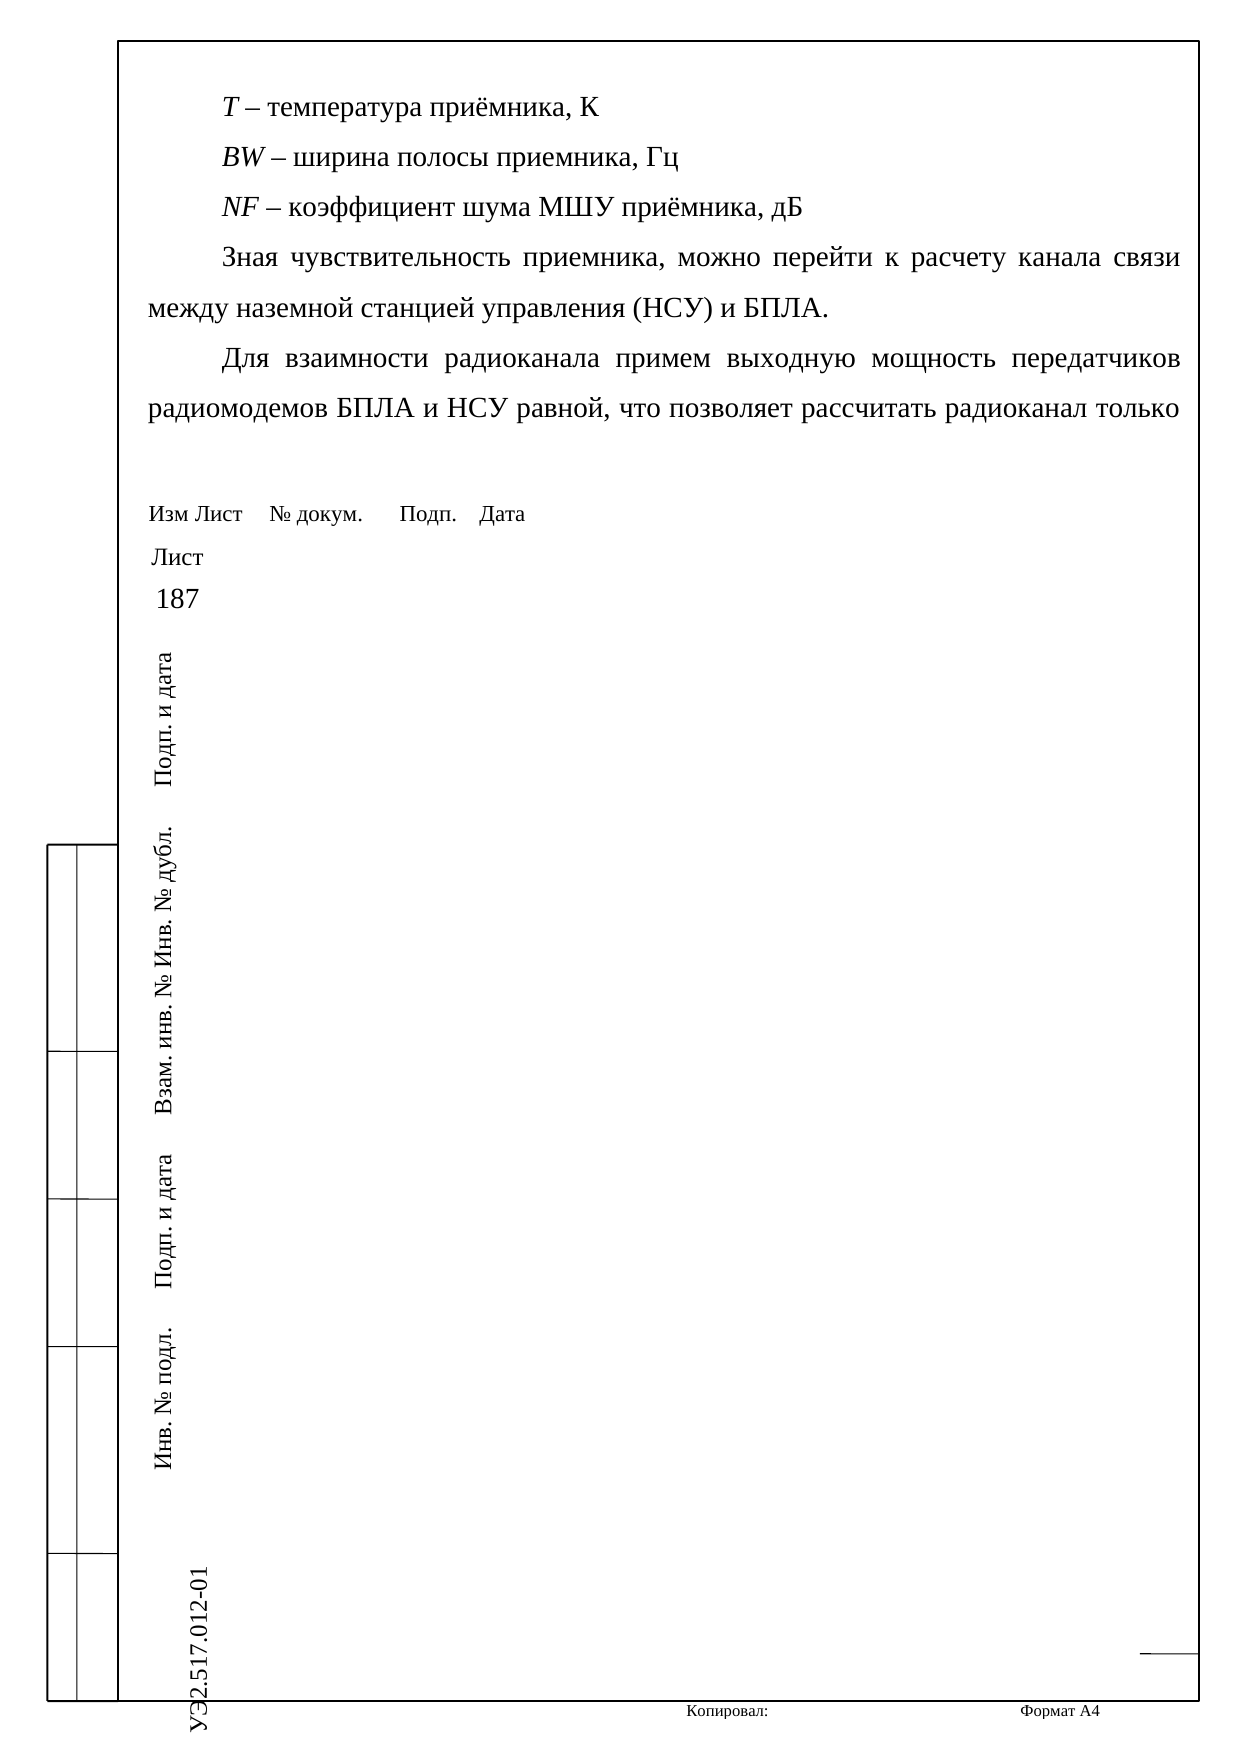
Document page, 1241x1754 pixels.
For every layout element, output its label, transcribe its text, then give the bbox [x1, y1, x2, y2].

text NF – коэффициент шума МШУ приёмника, дБ [148, 189, 1181, 223]
text Для взаимности радиоканала примем выходную мощность передатчиков радиомодемов БПЛА и НСУ равной, что позволяет рассчитать радиоканал только для одного направления передачи ( с БПЛА на НСУ или с НСУ на БПЛА). Расчет бюджета канала связи производится по формуле 4: [148, 340, 1181, 424]
text BW – ширина полосы приемника, Гц [148, 139, 1181, 172]
text Зная чувствительность приемника, можно перейти к расчету канала связи между наземной станцией управления (НСУ) и БПЛА. [148, 239, 1181, 323]
text T – температура приёмника, К [148, 89, 1181, 122]
